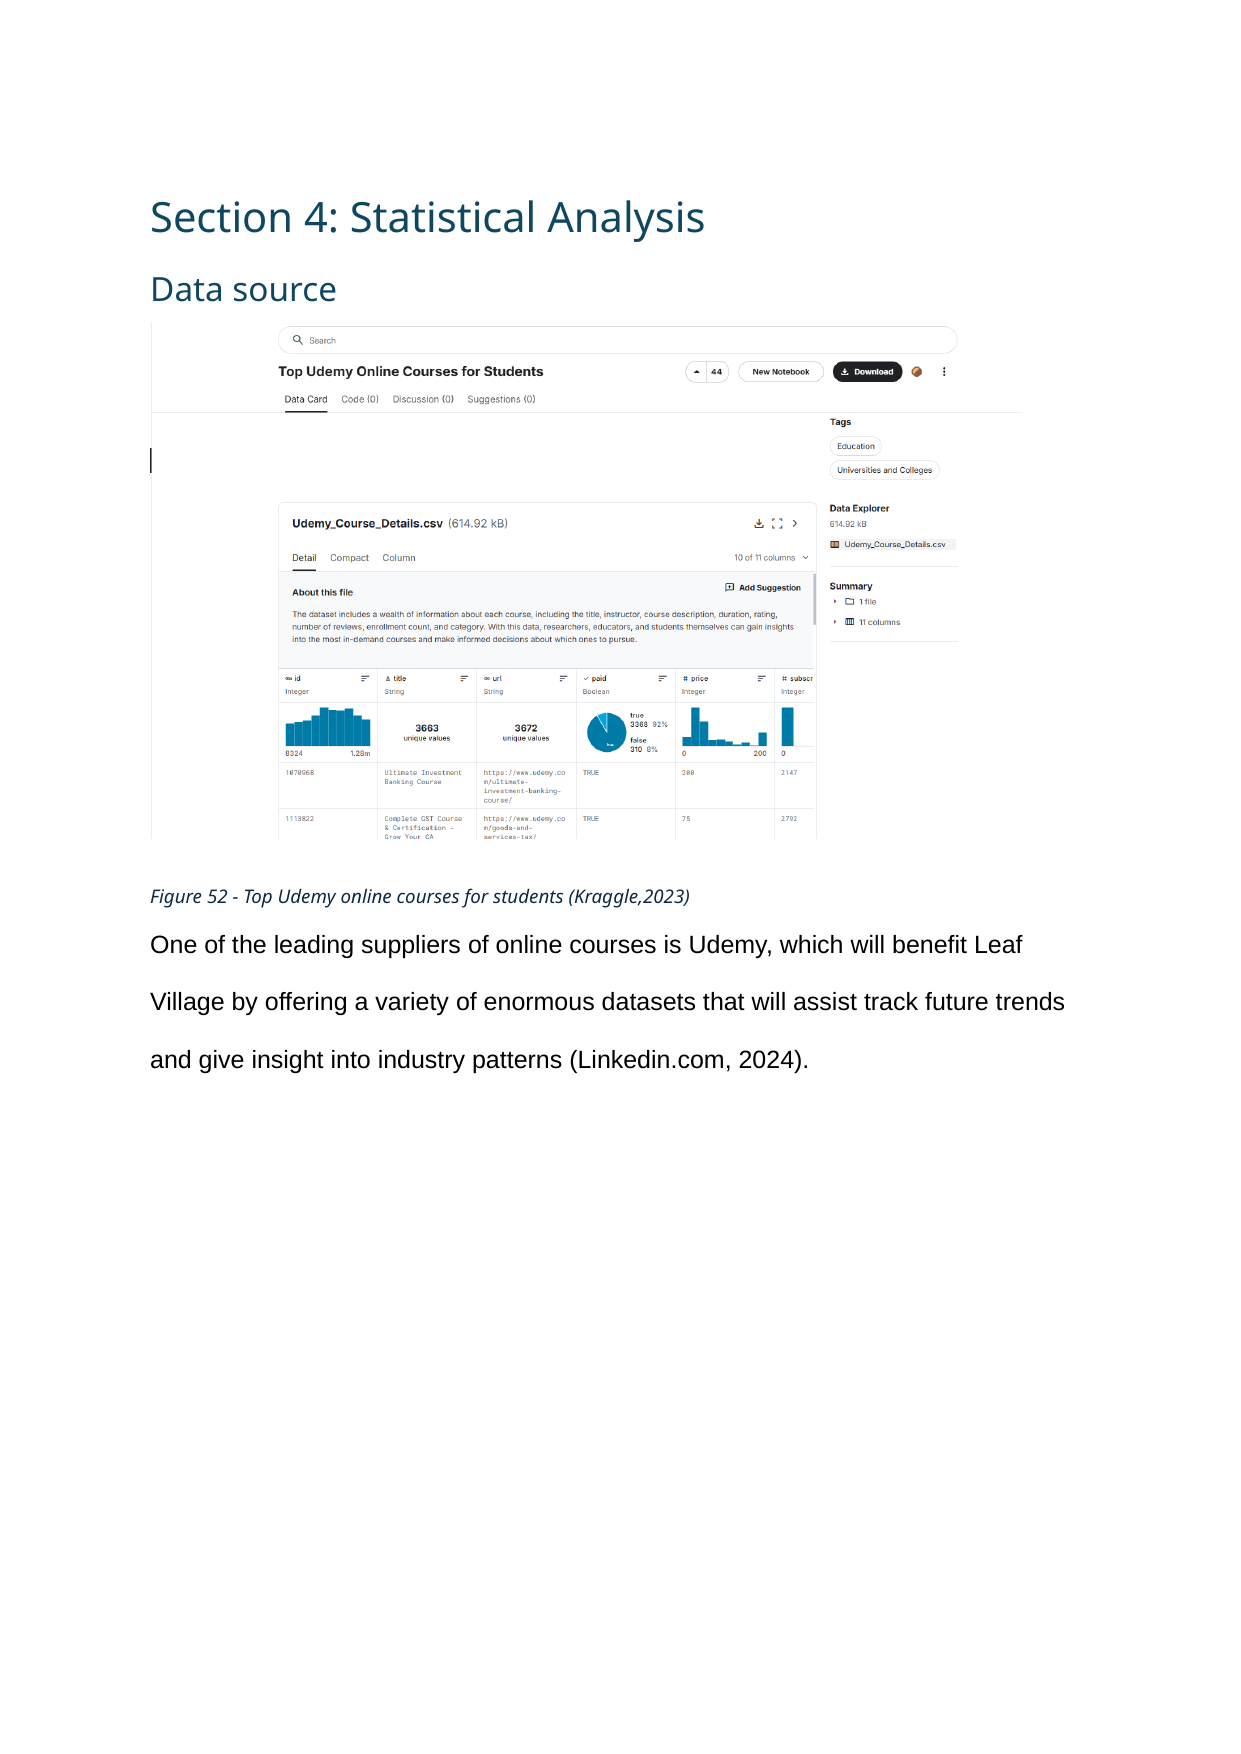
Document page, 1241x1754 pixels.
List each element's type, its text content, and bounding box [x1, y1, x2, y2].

subtitle Data source [150, 265, 1090, 311]
text One of the leading suppliers of online courses is Udemy, which will benefit Leaf Village by offering a variety of enormous datasets that will assist track future trends and give insight into industry patterns (Linkedin.com, 2024). [150, 930, 1090, 1074]
picture [150, 322, 1023, 839]
subtitle Section 4: Statistical Analysis [150, 187, 1090, 244]
